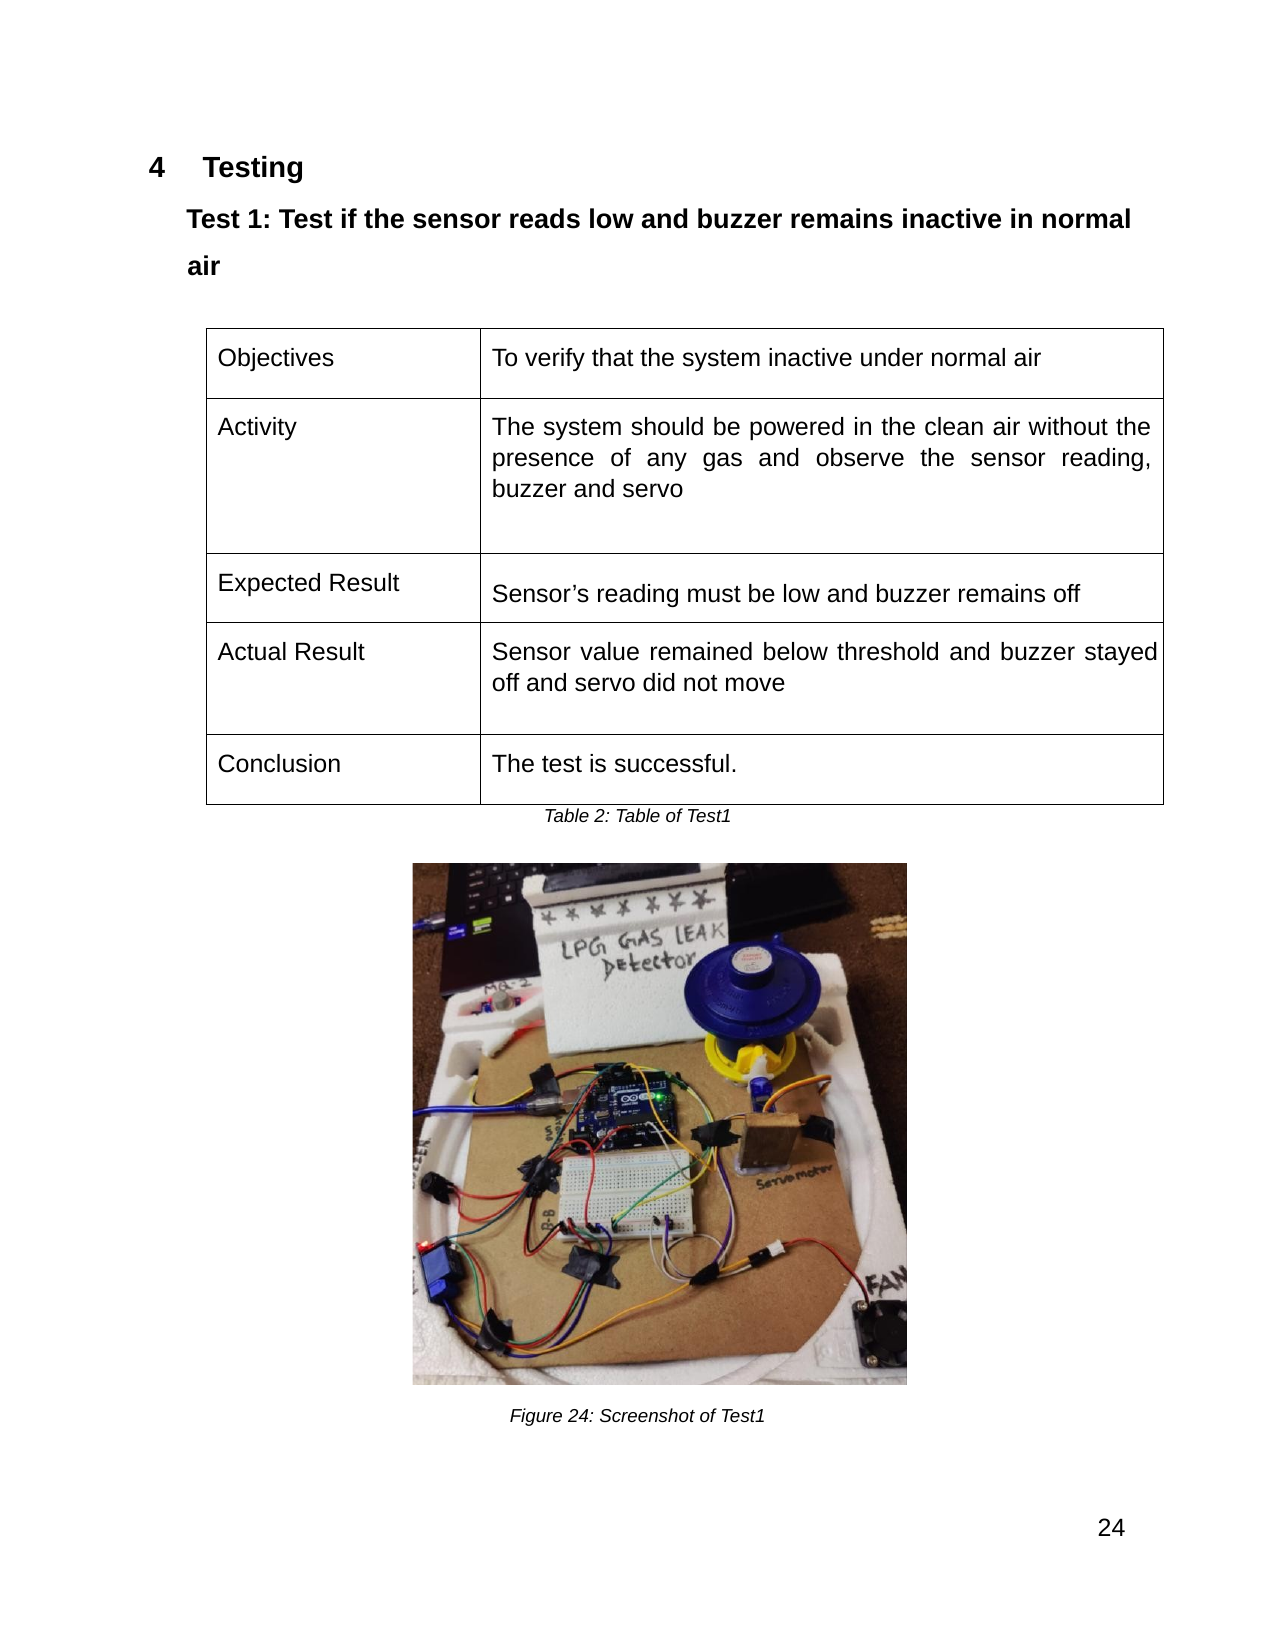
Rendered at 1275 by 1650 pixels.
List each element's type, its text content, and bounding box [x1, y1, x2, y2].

table_cell Actual Result [207, 623, 480, 734]
text Table 2: Table of Test1 [183, 804, 1092, 826]
table_header To verify that the system inactive under normal air [481, 329, 1163, 397]
table_cell Sensor’s reading must be low and buzzer remains off [481, 554, 1163, 622]
table_cell Sensor value remained below threshold and buzzer stayed off and servo did not move [481, 623, 1163, 734]
table_cell The system should be powered in the clean air without the presence of any gas and observe the sensor reading, buzzer and servo [481, 399, 1163, 553]
text Figure 24: Screenshot of Test1 [183, 1405, 1092, 1426]
subtitle Test 1: Test if the sensor reads low and buzzer remains inactive in normal air [186, 203, 1166, 281]
table_cell The test is successful. [481, 735, 1163, 803]
table_cell Activity [207, 399, 480, 553]
subtitle 4 Testing [148, 150, 1169, 183]
picture [412, 863, 907, 1385]
table_cell Conclusion [207, 735, 480, 803]
table_header Objectives [207, 329, 480, 397]
table_cell Expected Result [207, 554, 480, 622]
